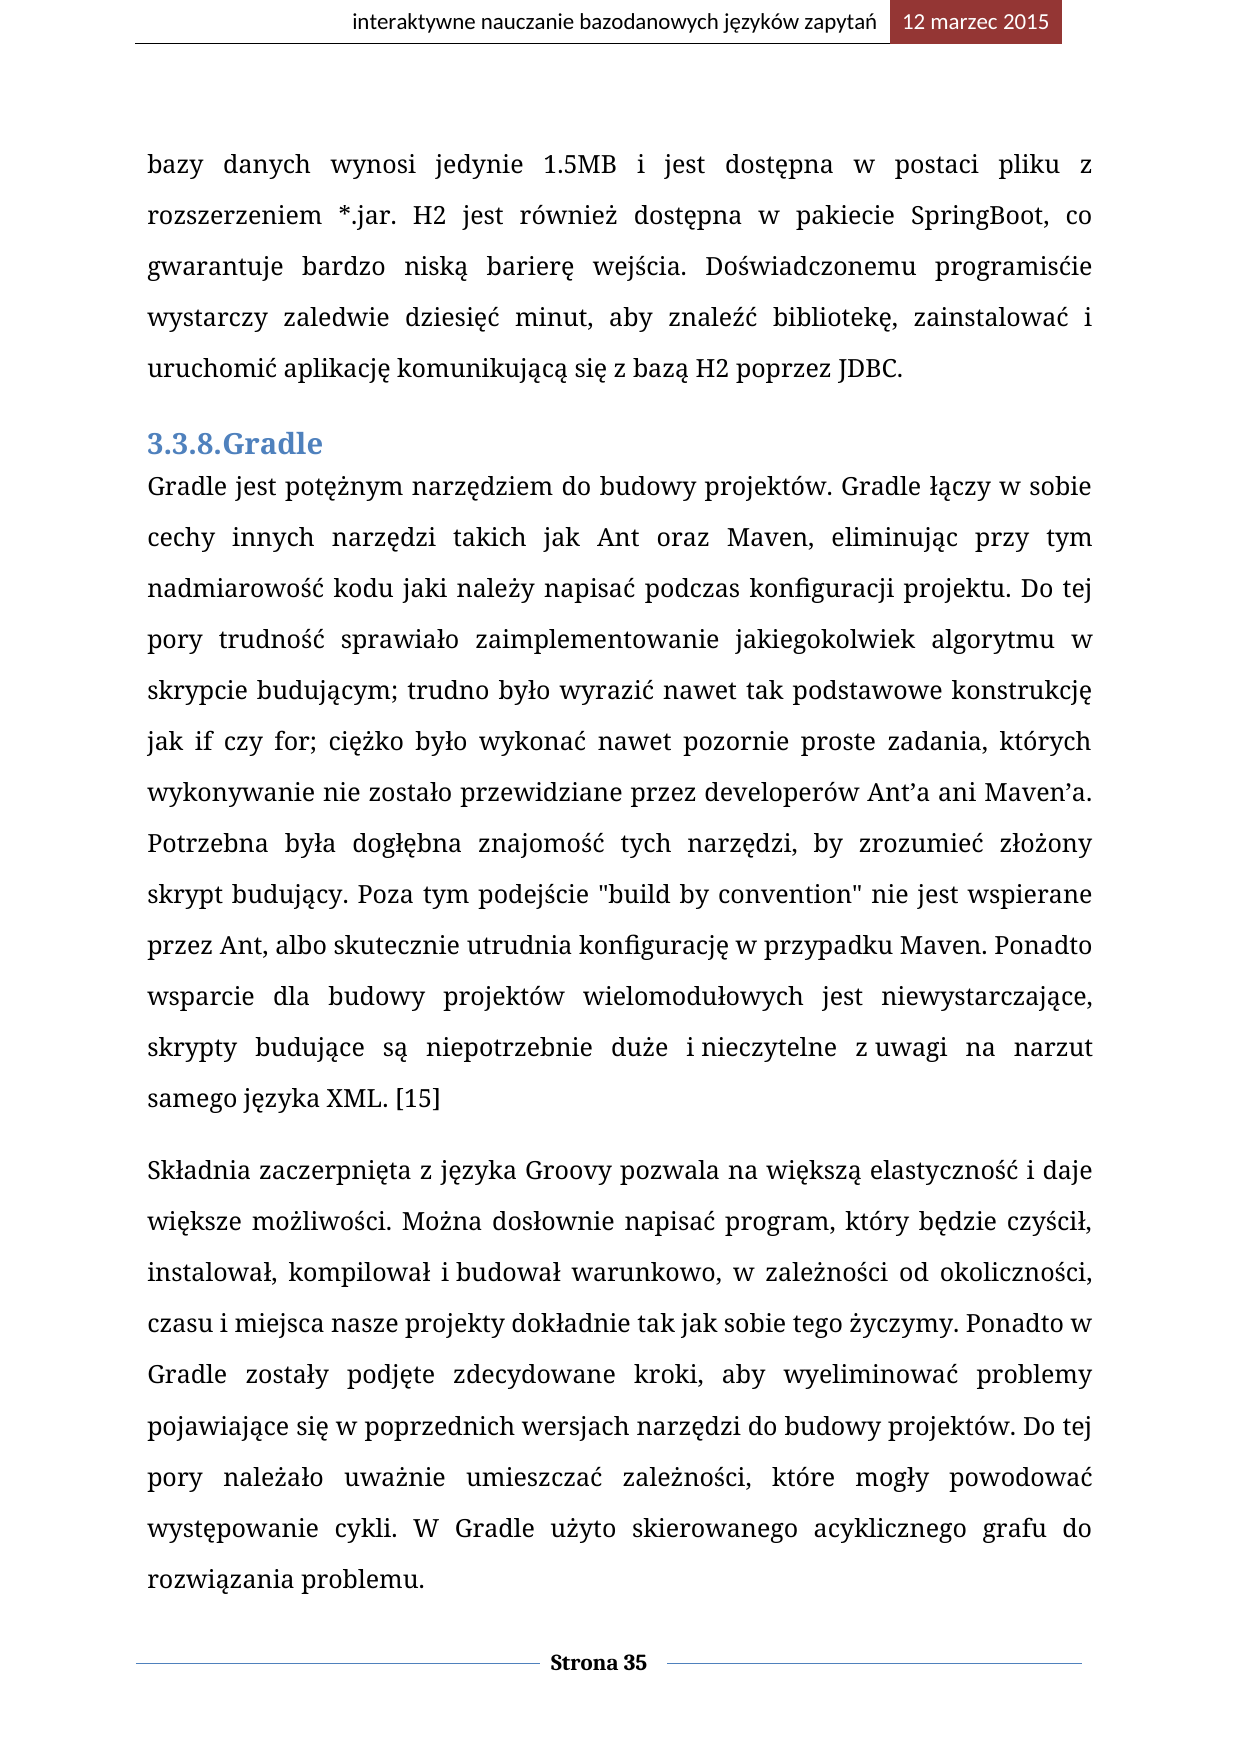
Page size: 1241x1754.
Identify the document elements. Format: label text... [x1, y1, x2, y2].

text Składnia zaczerpnięta z języka Groovy pozwala na większą elastyczność i daje większe możliwości. Można dosłownie napisać program, który będzie czyścił, instalował, kompilował i budował warunkowo, w zależności od okoliczności, czasu i miejsca nasze projekty dokładnie tak jak sobie tego życzymy. Ponadto w Gradle zostały podjęte zdecydowane kroki, aby wyeliminować problemy pojawiające się w poprzednich wersjach narzędzi do budowy projektów. Do tej pory należało uważnie umieszczać zależności, które mogły powodować występowanie cykli. W Gradle użyto skierowanego acyklicznego grafu do rozwiązania problemu. [147, 1153, 1093, 1595]
text Gradle jest potężnym narzędziem do budowy projektów. Gradle łączy w sobie cechy innych narzędzi takich jak Ant oraz Maven, eliminując przy tym nadmiarowość kodu jaki należy napisać podczas konfiguracji projektu. Do tej pory trudność sprawiało zaimplementowanie jakiegokolwiek algorytmu w skrypcie budującym; trudno było wyrazić nawet tak podstawowe konstrukcję jak if czy for; ciężko było wykonać nawet pozornie proste zadania, których wykonywanie nie zostało przewidziane przez developerów Ant’a ani Maven’a. Potrzebna była dogłębna znajomość tych narzędzi, by zrozumieć złożony skrypt budujący. Poza tym podejście "build by convention" nie jest wspierane przez Ant, albo skutecznie utrudnia konfigurację w przypadku Maven. Ponadto wsparcie dla budowy projektów wielomodułowych jest niewystarczające, skrypty budujące są niepotrzebnie duże i nieczytelne z uwagi na narzut samego języka XML. [147, 469, 1093, 1115]
subtitle Gradle [147, 423, 1093, 463]
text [147, 147, 1093, 385]
